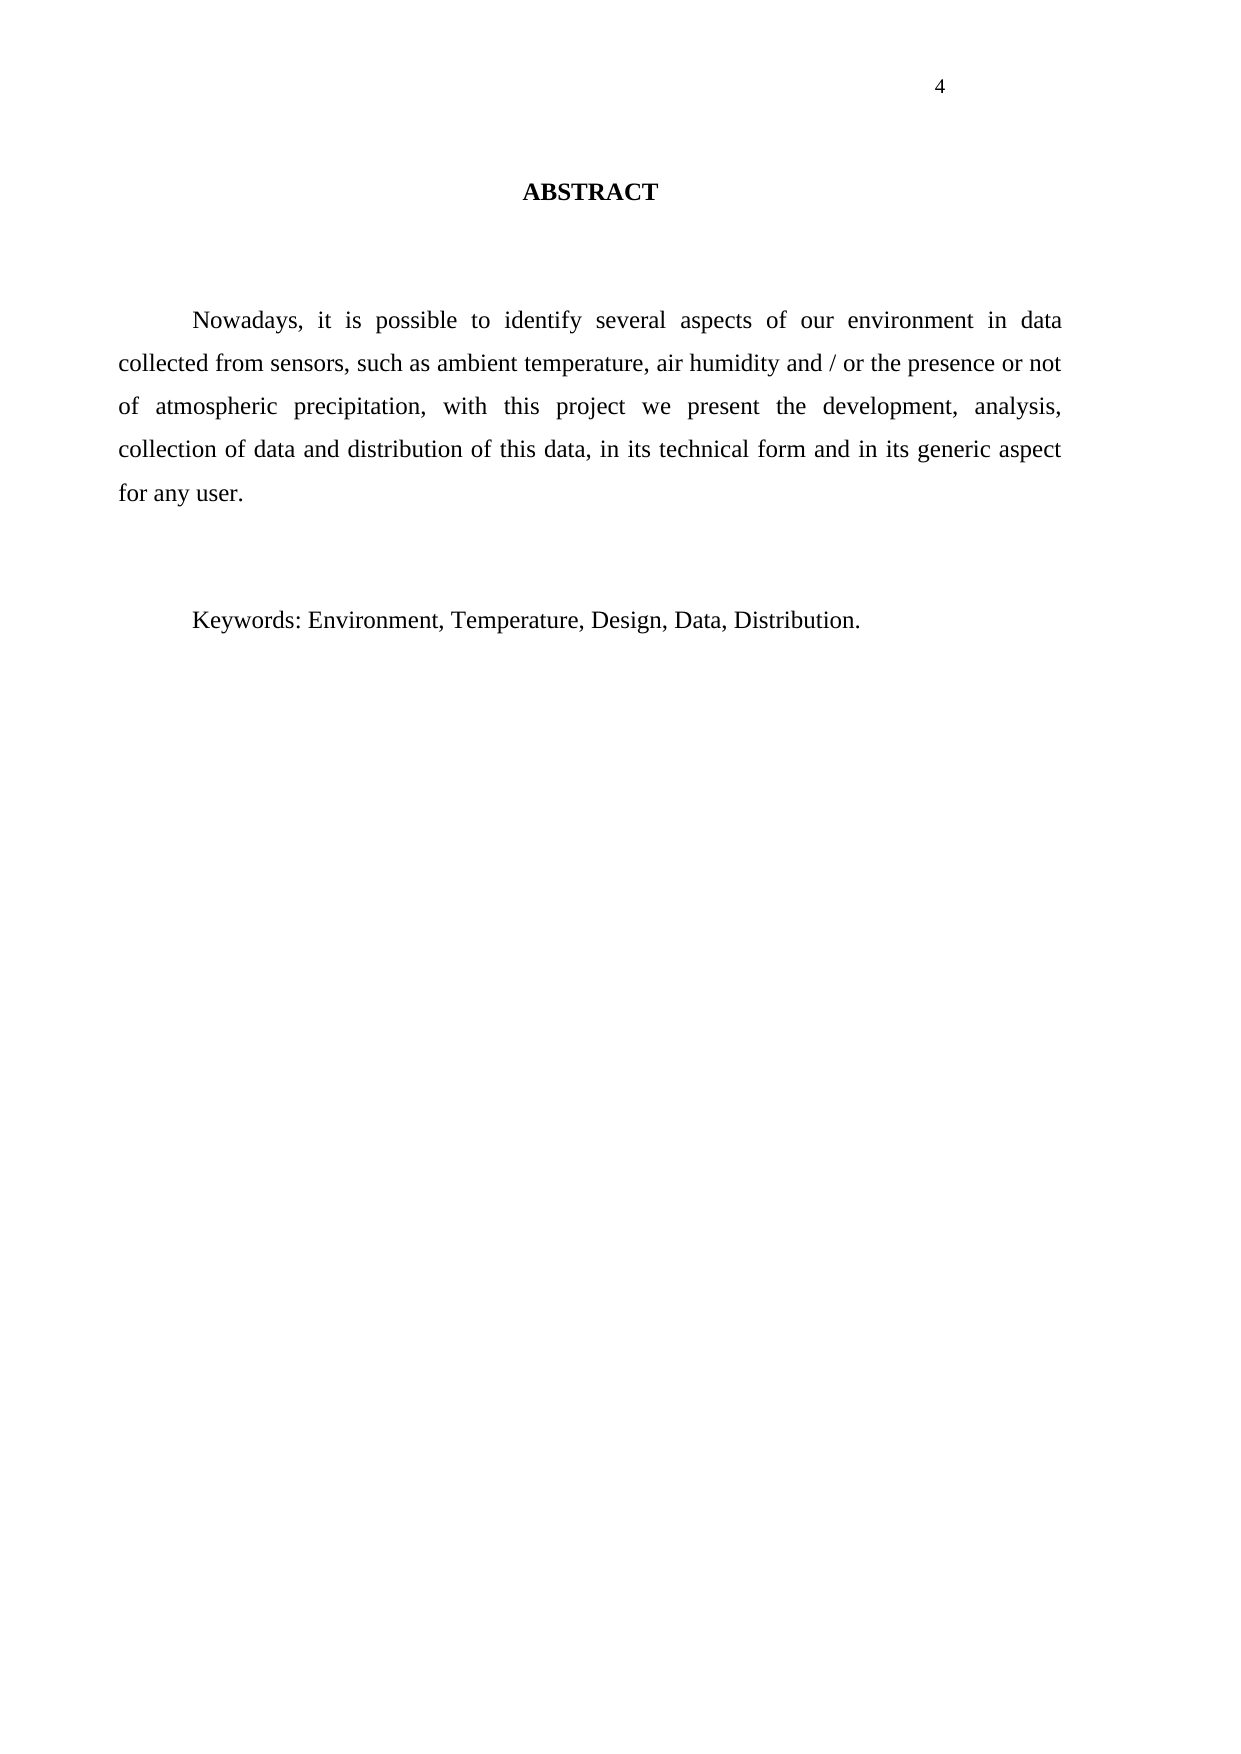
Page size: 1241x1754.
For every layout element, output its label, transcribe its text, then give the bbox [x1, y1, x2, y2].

text Keywords: Environment, Temperature, Design, Data, Distribution. [118, 606, 1063, 634]
text Nowadays, it is possible to identify several aspects of our environment in data collected from sensors, such as ambient temperature, air humidity and / or the presence or not of atmospheric precipitation, with this project we present the development, analysis, collection of data and distribution of this data, in its technical form and in its generic aspect for any user. [118, 305, 1063, 506]
text ABSTRACT [118, 177, 1063, 206]
